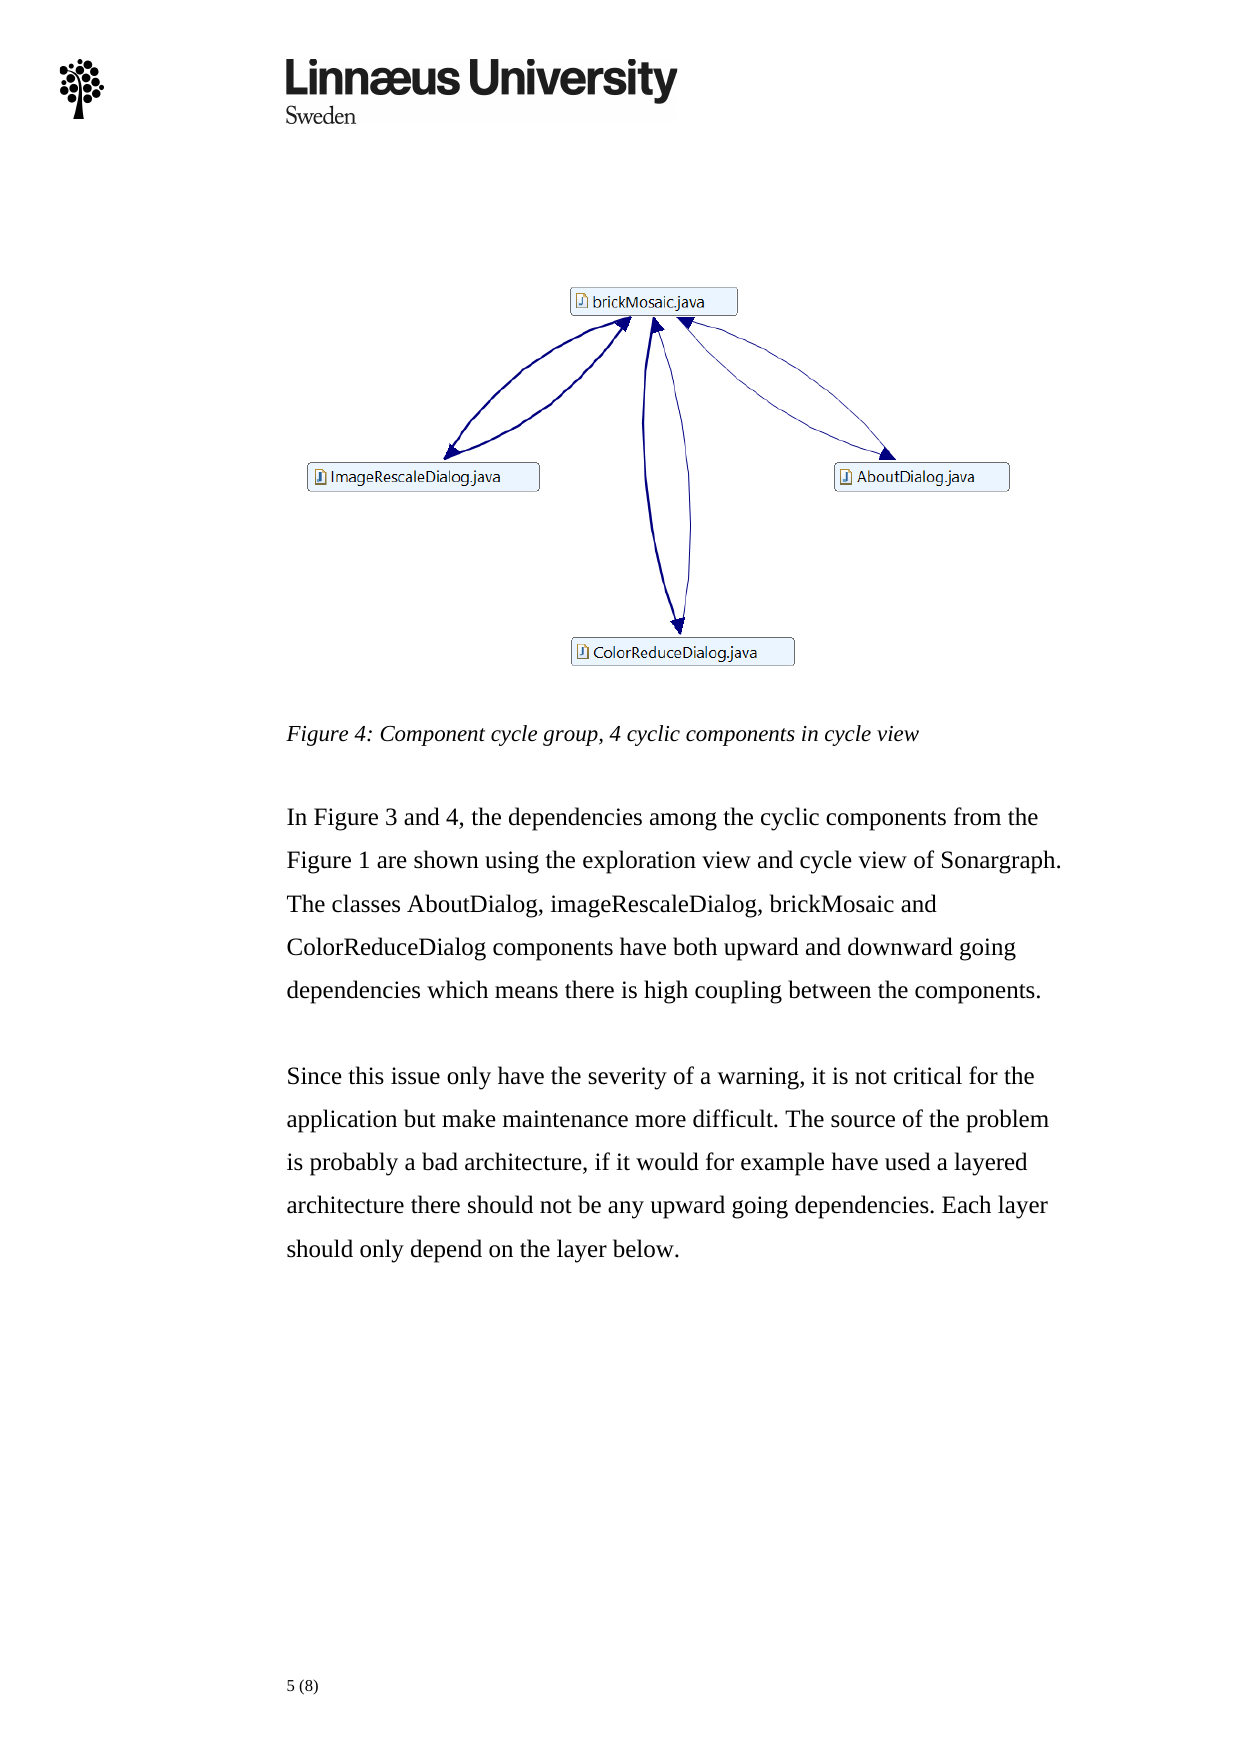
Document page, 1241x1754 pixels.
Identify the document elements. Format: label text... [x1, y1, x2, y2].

picture [59, 59, 104, 119]
picture [286, 59, 678, 124]
text Since this issue only have the severity of a warning, it is not critical for the application but make maintenance more difficult. The source of the problem is probably a bad architecture, if it would for example have used a layered architecture there should not be any upward going dependencies. Each layer should only depend on the layer below. [286, 1061, 1063, 1262]
picture [286, 236, 1063, 706]
text In Figure 3 and 4, the dependencies among the cyclic components from the Figure 1 are shown using the exploration view and cycle view of Sonargraph. The classes AboutDialog, imageRescaleDialog, brickMosaic and ColorReduceDialog components have both upward and downward going dependencies which means there is high coupling between the components. [286, 802, 1063, 1004]
text Figure 4: Component cycle group, 4 cyclic components in cycle view [286, 720, 1063, 746]
